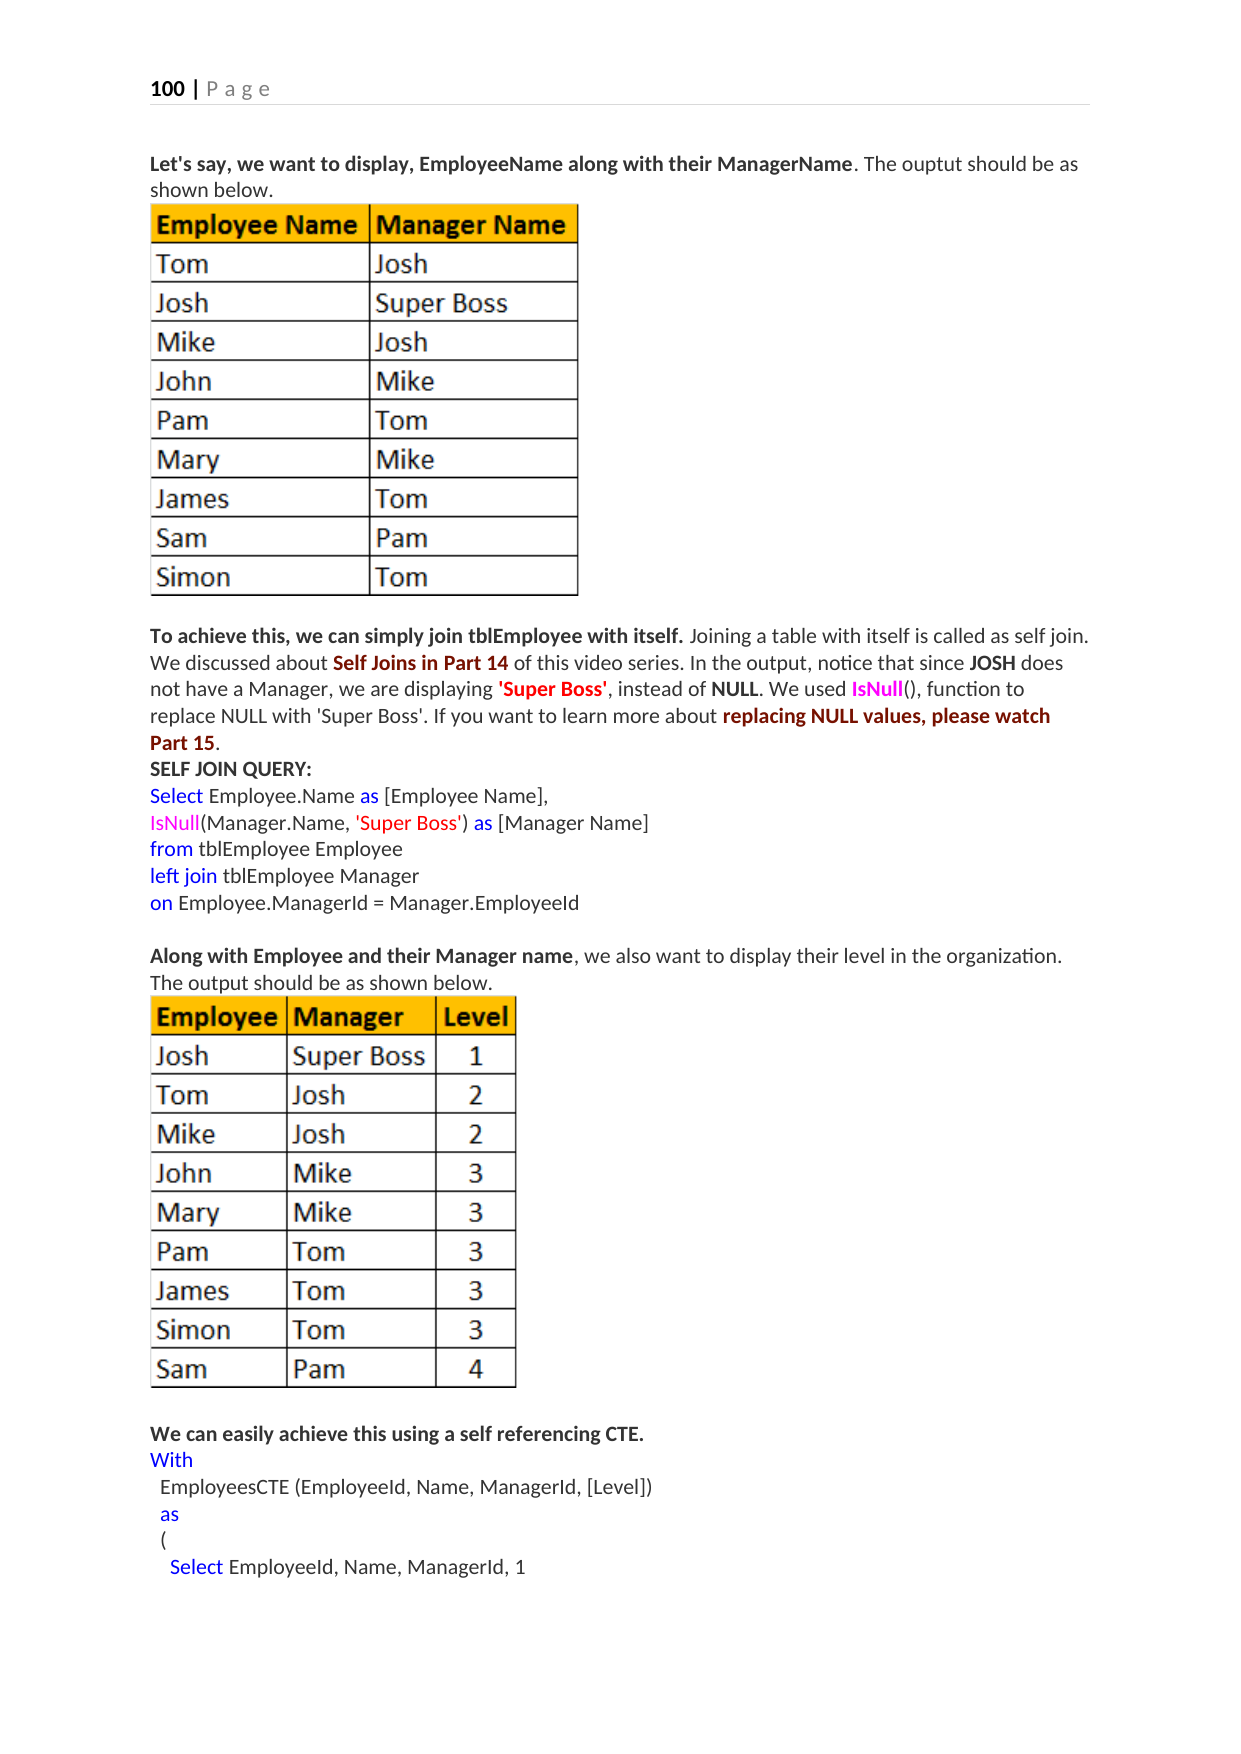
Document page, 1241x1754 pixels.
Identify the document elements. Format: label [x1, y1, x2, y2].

picture [150, 203, 579, 596]
picture [150, 995, 517, 1388]
text [150, 150, 1090, 1580]
